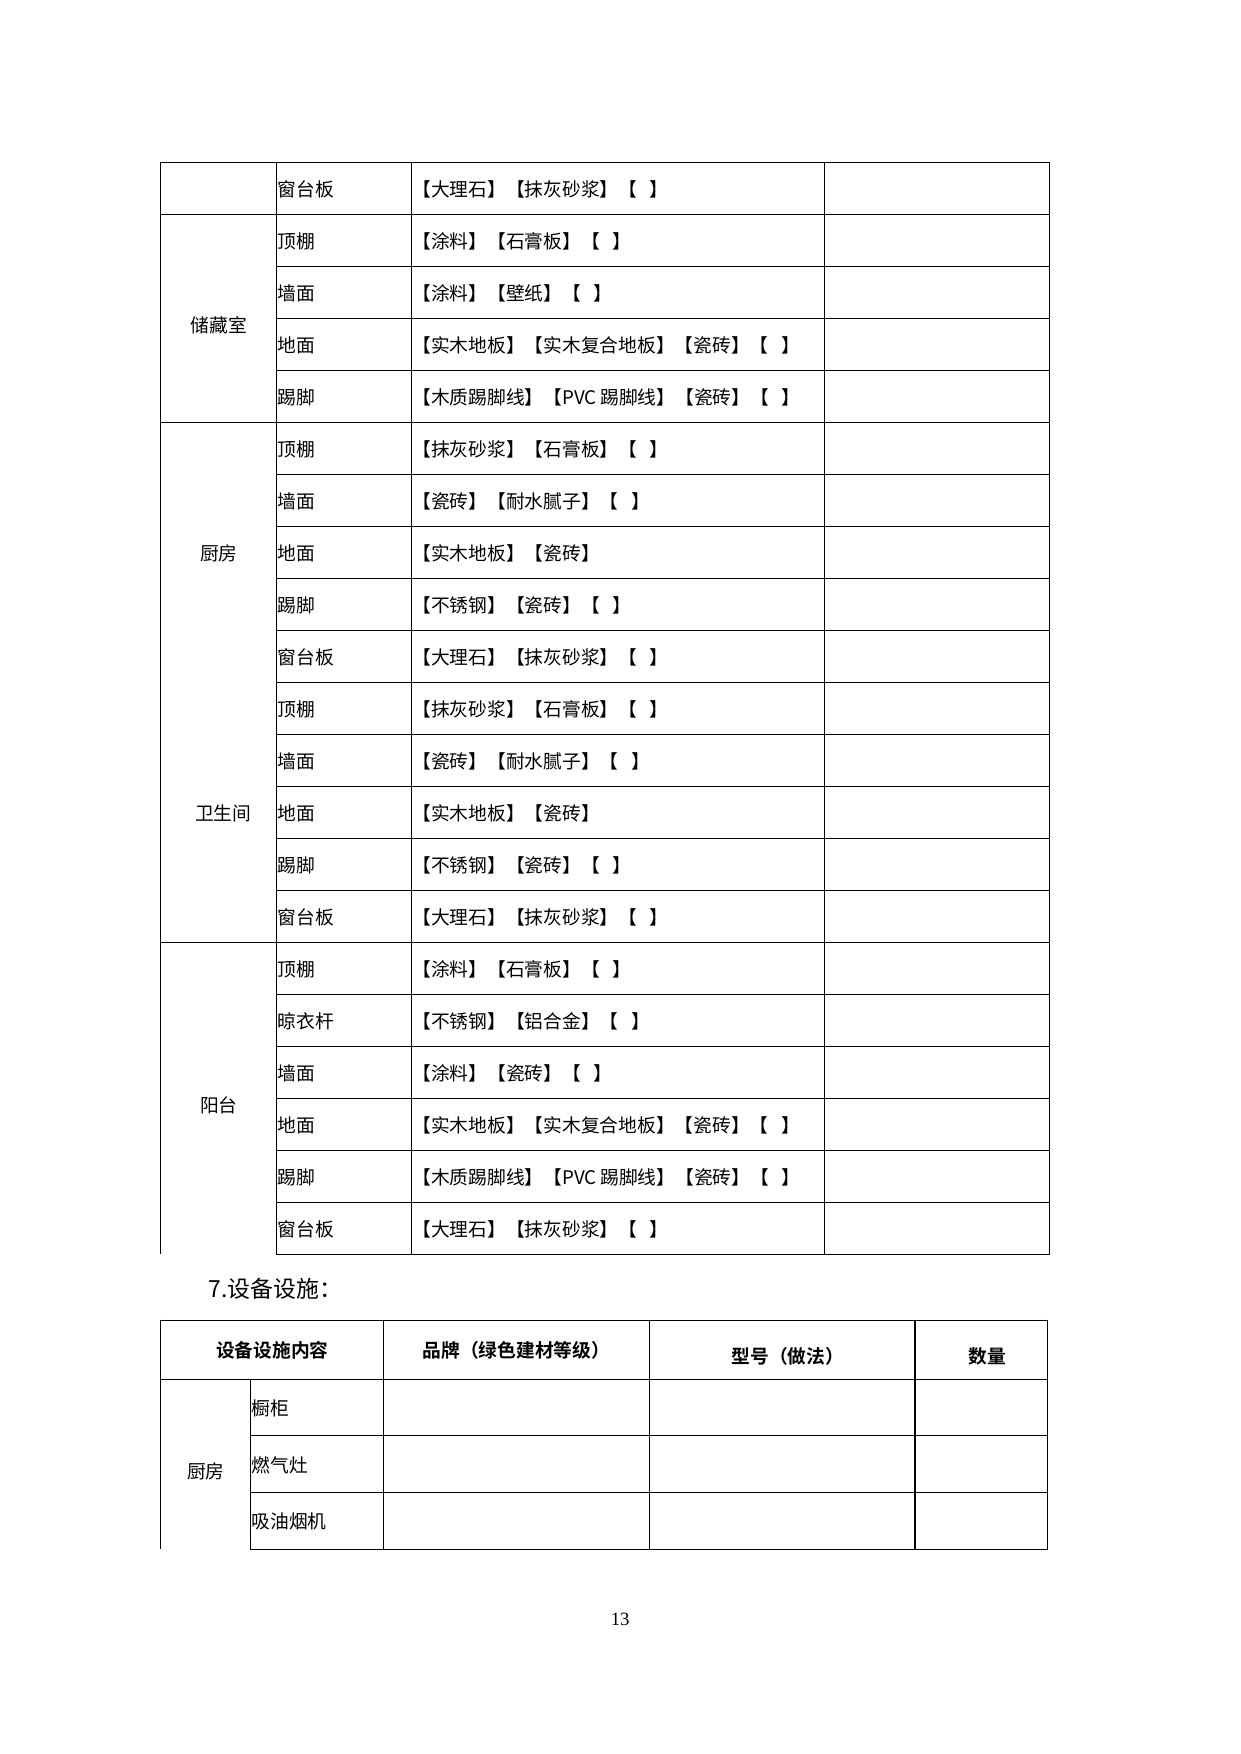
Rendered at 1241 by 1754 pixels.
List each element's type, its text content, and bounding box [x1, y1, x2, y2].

table_cell [384, 1493, 649, 1549]
table_cell 【瓷砖】【耐水腻子】【 】 [412, 735, 824, 786]
table_cell 踢脚 [277, 579, 411, 630]
table_cell [825, 579, 1049, 630]
table_cell 【大理石】【抹灰砂浆】【 】 [412, 163, 824, 214]
table_cell [825, 787, 1049, 838]
table_cell 地面 [277, 1099, 411, 1149]
table_cell [916, 1493, 1047, 1549]
table_cell [825, 267, 1049, 318]
table_cell [825, 1099, 1049, 1149]
table_cell [825, 527, 1049, 578]
table_cell 踢脚 [277, 371, 411, 422]
table_cell 顶棚 [277, 215, 411, 266]
table_cell [384, 1436, 649, 1492]
table_cell [825, 995, 1049, 1046]
table_cell 墙面 [277, 267, 411, 318]
table_cell [825, 631, 1049, 682]
table_cell 墙面 [277, 735, 411, 786]
table_cell [825, 1203, 1049, 1253]
table_cell 顶棚 [277, 423, 411, 474]
table_cell [825, 371, 1049, 422]
table_cell 【实木地板】【瓷砖】 [412, 787, 824, 838]
table_cell 【不锈钢】【瓷砖】【 】 [412, 579, 824, 630]
text 7.设备设施： [162, 1254, 1078, 1319]
table_cell [825, 683, 1049, 734]
table_cell [916, 1436, 1047, 1492]
table_cell [825, 943, 1049, 994]
table_cell 墙面 [277, 475, 411, 526]
table_cell 踢脚 [277, 839, 411, 890]
table_cell 窗台板 [277, 891, 411, 942]
table_cell 墙面 [277, 1047, 411, 1098]
table_cell 储藏室 [161, 215, 276, 422]
table_cell [825, 891, 1049, 942]
table_cell 橱柜 [251, 1380, 383, 1435]
table_cell 【大理石】【抹灰砂浆】【 】 [412, 1203, 824, 1253]
table_cell [825, 163, 1049, 214]
table_cell 【实木地板】【实木复合地板】【瓷砖】【 】 [412, 319, 824, 370]
table_cell 窗台板 [277, 1203, 411, 1253]
table_cell 【涂料】【石膏板】【 】 [412, 215, 824, 266]
table_header 设备设施内容 [161, 1321, 383, 1379]
table_cell 【大理石】【抹灰砂浆】【 】 [412, 891, 824, 942]
table_cell 【不锈钢】【铝合金】【 】 [412, 995, 824, 1046]
table_cell [825, 1047, 1049, 1098]
table_cell 顶棚 [277, 943, 411, 994]
table_cell 【涂料】【壁纸】【 】 [412, 267, 824, 318]
table_cell [825, 423, 1049, 474]
table_cell 地面 [277, 319, 411, 370]
table_header 型号（做法） [650, 1321, 914, 1379]
table_cell 【抹灰砂浆】【石膏板】【 】 [412, 423, 824, 474]
table_cell 燃气灶 [251, 1436, 383, 1492]
table_cell [650, 1436, 914, 1492]
table_cell 晾衣杆 [277, 995, 411, 1046]
table_cell 【木质踢脚线】【PVC踢脚线】【瓷砖】【 】 [412, 1151, 824, 1202]
table_cell 阳台 [161, 943, 276, 1253]
table_cell [825, 735, 1049, 786]
table_cell [650, 1493, 914, 1549]
table_cell 【实木地板】【实木复合地板】【瓷砖】【 】 [412, 1099, 824, 1149]
table_cell 厨房 [161, 1380, 250, 1549]
table_cell [825, 1151, 1049, 1202]
table_cell 卫生间 [161, 682, 276, 942]
table_cell [384, 1380, 649, 1435]
table_cell 地面 [277, 787, 411, 838]
table_cell 【不锈钢】【瓷砖】【 】 [412, 839, 824, 890]
table_cell 【木质踢脚线】【PVC踢脚线】【瓷砖】【 】 [412, 371, 824, 422]
table_cell 【抹灰砂浆】【石膏板】【 】 [412, 683, 824, 734]
table_cell 窗台板 [277, 631, 411, 682]
table_cell 窗台板 [277, 163, 411, 214]
table_header 品牌（绿色建材等级） [384, 1321, 649, 1379]
table_cell 厨房 [161, 423, 276, 682]
table_cell 地面 [277, 527, 411, 578]
table_cell 【涂料】【瓷砖】【 】 [412, 1047, 824, 1098]
table_cell [650, 1380, 914, 1435]
table_cell [916, 1380, 1047, 1435]
table_cell [825, 839, 1049, 890]
table_cell [825, 319, 1049, 370]
table_cell 踢脚 [277, 1151, 411, 1202]
table_cell 【实木地板】【瓷砖】 [412, 527, 824, 578]
table_cell 【瓷砖】【耐水腻子】【 】 [412, 475, 824, 526]
table_cell [825, 475, 1049, 526]
table_cell 吸油烟机 [251, 1493, 383, 1549]
table_cell 顶棚 [277, 683, 411, 734]
table_cell 【涂料】【石膏板】【 】 [412, 943, 824, 994]
table_cell [825, 215, 1049, 266]
table_header 数量 [916, 1321, 1047, 1379]
table_cell 【大理石】【抹灰砂浆】【 】 [412, 631, 824, 682]
